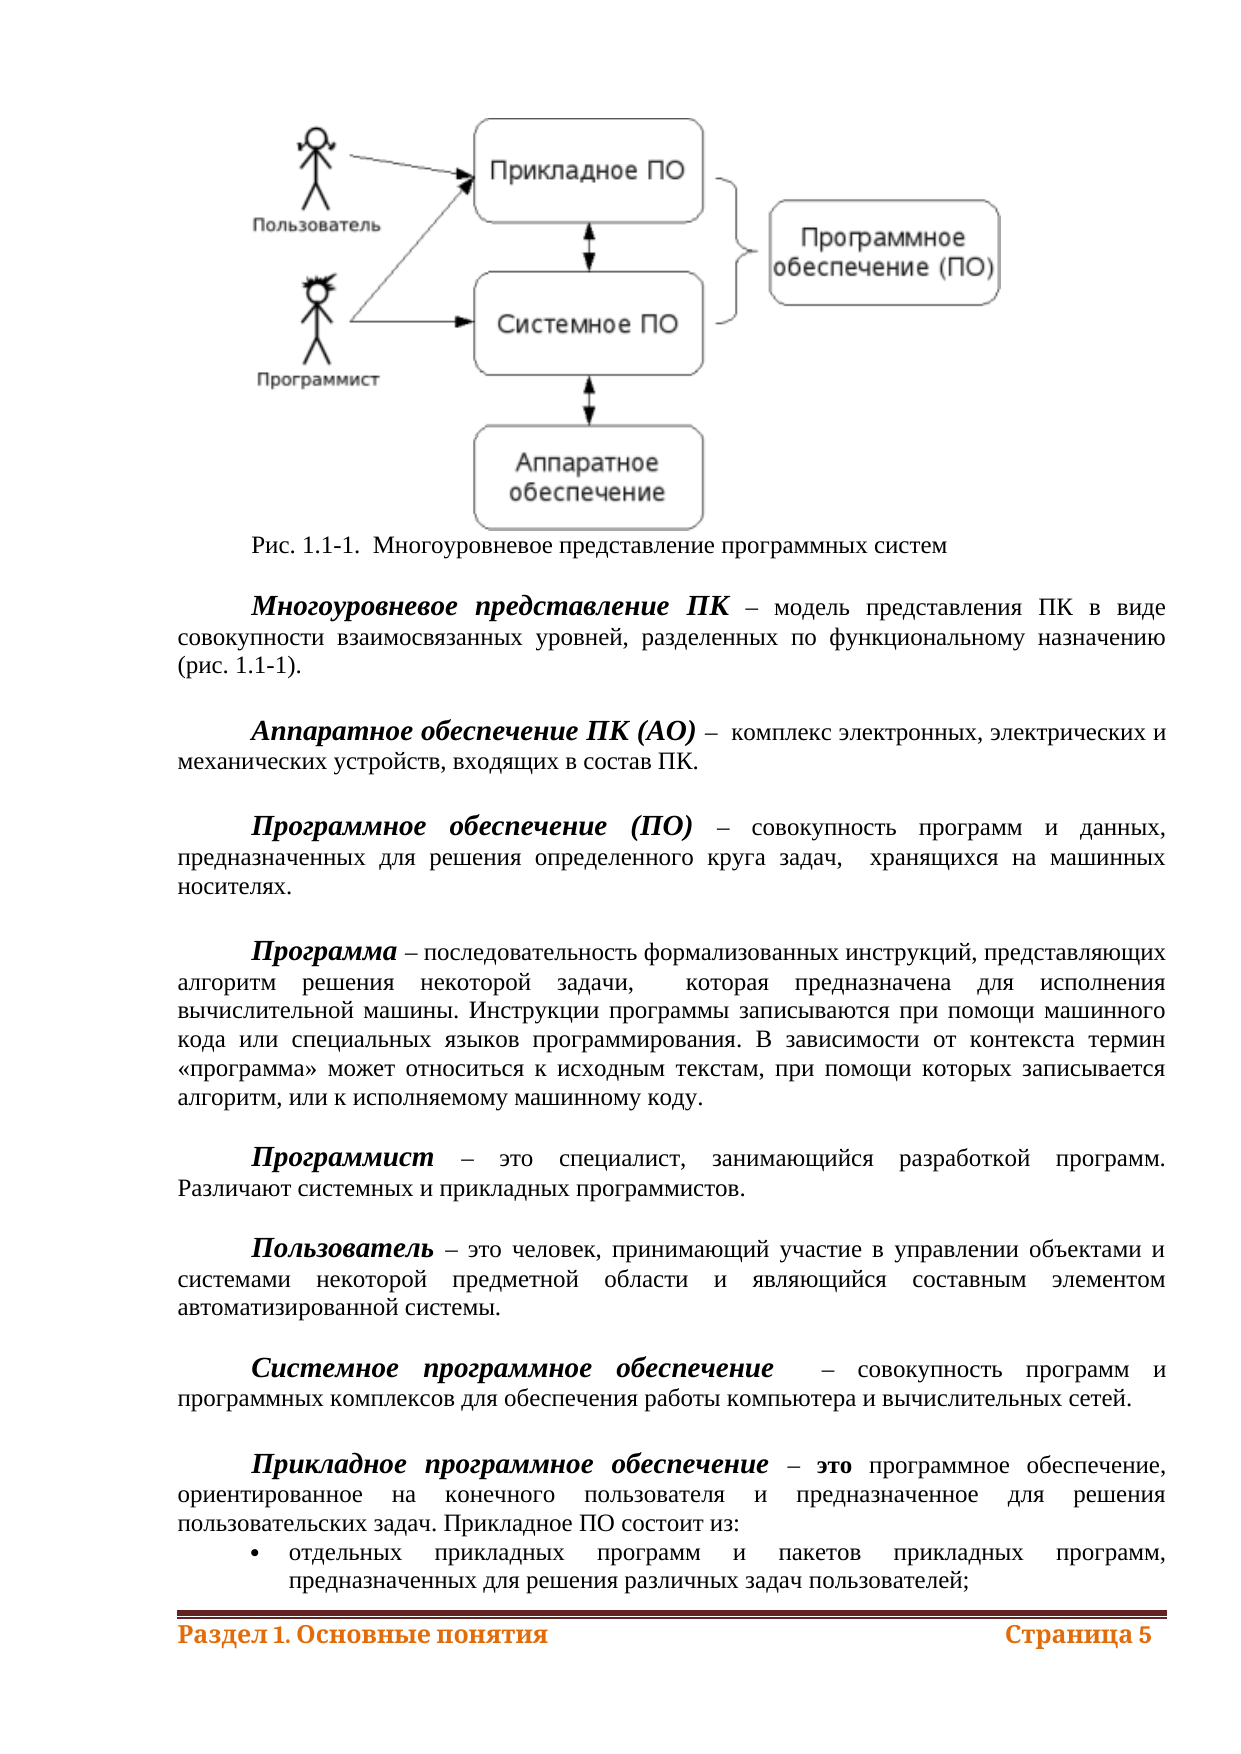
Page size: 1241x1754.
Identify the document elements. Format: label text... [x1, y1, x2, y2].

text Системное программное обеспечение – совокупность программ и программных комплексов для обеспечения работы компьютера и вычислительных сетей. [177, 1350, 1167, 1412]
text Программист – это специалист, занимающийся разработкой программ. Различают системных и прикладных программистов. [177, 1139, 1167, 1201]
text Программа – последовательность формализованных инструкций, представляющих алгоритм решения некоторой задачи, которая предназначена для исполнения вычислительной машины. Инструкции программы записываются при помощи машинного кода или специальных языков программирования. В зависимости от контекста термин «программа» может относиться к исходным текстам, при помощи которых записывается алгоритм, или к исполняемому машинному коду. [177, 933, 1167, 1110]
picture [251, 118, 1001, 531]
list отдельных прикладных программ и пакетов прикладных программ, предназначенных для решения различных задач пользователей; [251, 1537, 1167, 1594]
text Многоуровневое представление ПК – модель представления ПК в виде совокупности взаимосвязанных уровней, разделенных по функциональному назначению (рис. 1.1-1). [177, 588, 1167, 679]
text Прикладное программное обеспечение – это программное обеспечение, ориентированное на конечного пользователя и предназначенное для решения пользовательских задач. Прикладное ПО состоит из: [177, 1446, 1167, 1537]
text Пользователь – это человек, принимающий участие в управлении объектами и системами некоторой предметной области и являющийся составным элементом автоматизированной системы. [177, 1230, 1167, 1321]
text Программное обеспечение (ПО) – совокупность программ и данных, предназначенных для решения определенного круга задач, хранящихся на машинных носителях. [177, 808, 1167, 899]
text Рис. 1.1-1. Многоуровневое представление программных систем [177, 531, 1167, 559]
text Аппаратное обеспечение ПК (АО) – комплекс электронных, электрических и механических устройств, входящих в состав ПК. [177, 713, 1167, 775]
